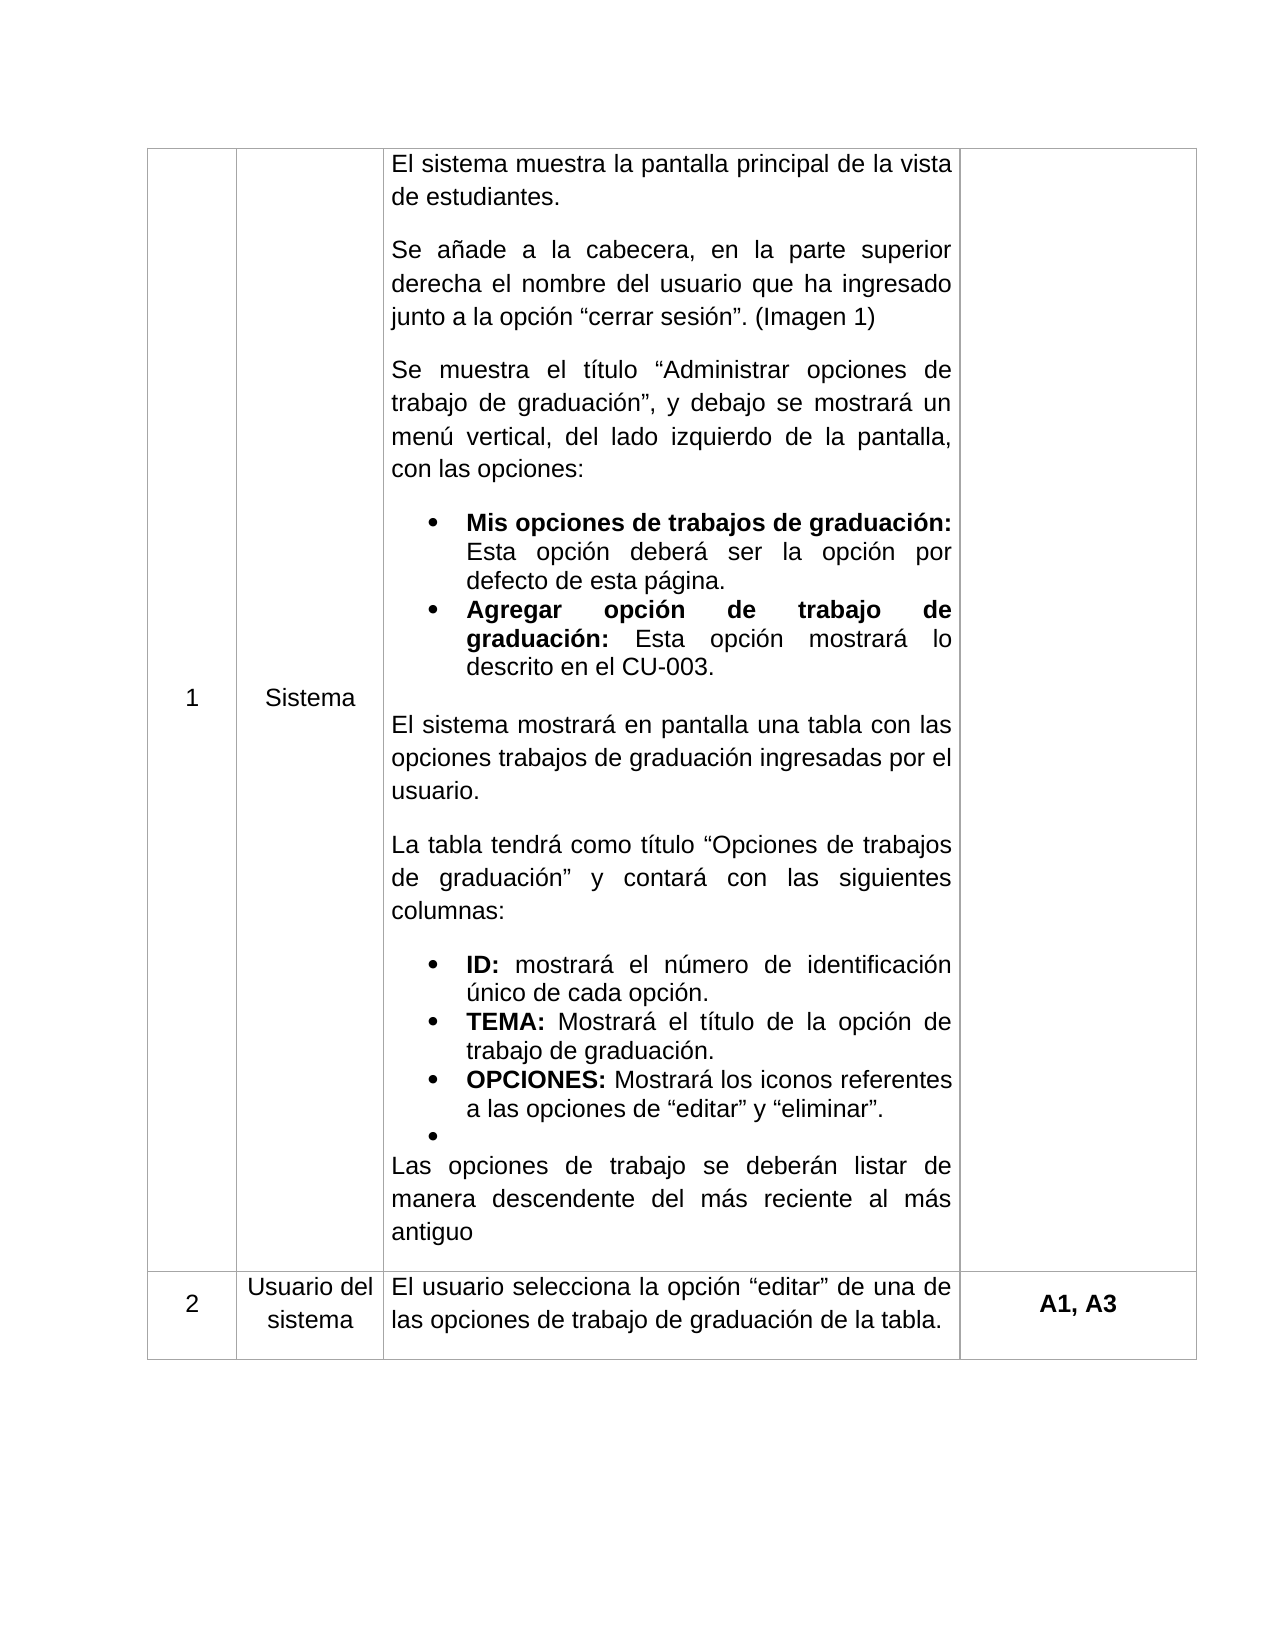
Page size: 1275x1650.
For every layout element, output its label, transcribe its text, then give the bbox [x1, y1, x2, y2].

table_cell 2 [148, 1272, 236, 1359]
table_cell 1 [148, 149, 236, 1271]
table_cell El usuario selecciona la opción “editar” de una de las opciones de trabajo de graduación de la tabla. [384, 1272, 959, 1359]
table_cell Sistema [237, 149, 383, 1271]
table_cell A1, A3 [961, 1272, 1196, 1359]
table_cell [961, 149, 1196, 1271]
table_cell Usuario del sistema [237, 1272, 383, 1359]
